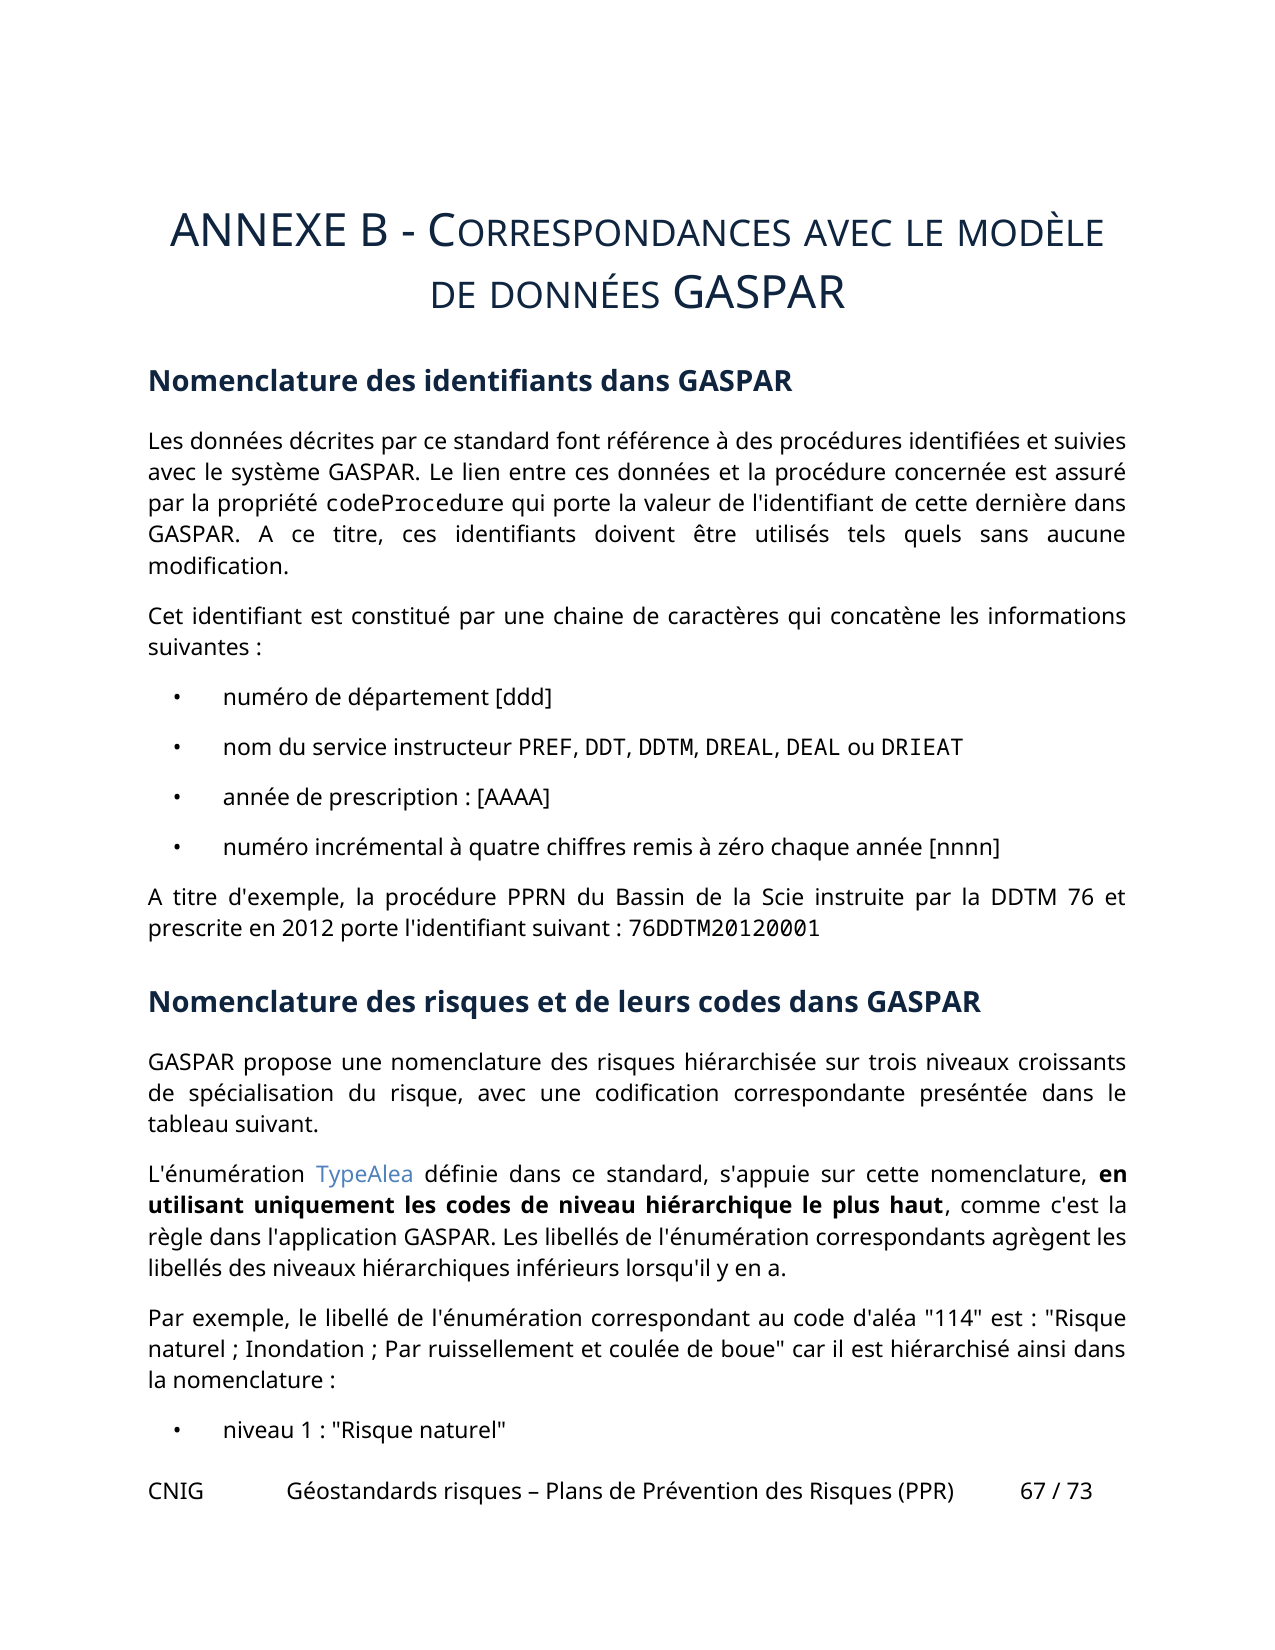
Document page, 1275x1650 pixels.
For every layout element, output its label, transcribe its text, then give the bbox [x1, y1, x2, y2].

subtitle Nomenclature des identifiants dans GASPAR [148, 360, 1127, 399]
subtitle ANNEXE B - Correspondances avec le modèle de données GASPAR [148, 198, 1127, 322]
list numéro de département [ddd] [173, 681, 1127, 712]
list niveau 1 : "Risque naturel" [173, 1414, 1127, 1446]
text L'énumération TypeAlea définie dans ce standard, s'appuie sur cette nomenclature, en utilisant uniquement les codes de niveau hiérarchique le plus haut, comme c'est la règle dans l'application GASPAR. Les libellés de l'énumération correspondants agrègent les libellés des niveaux hiérarchiques inférieurs lorsqu'il y en a. [148, 1158, 1127, 1283]
text Cet identifiant est constitué par une chaine de caractères qui concatène les informations suivantes : [148, 599, 1127, 662]
list numéro incrémental à quatre chiffres remis à zéro chaque année [nnnn] [173, 831, 1127, 862]
text Par exemple, le libellé de l'énumération correspondant au code d'aléa "114" est : "Risque naturel ; Inondation ; Par ruissellement et coulée de boue" car il est hiérarchisé ainsi dans la nomenclature : [148, 1302, 1127, 1396]
text GASPAR propose une nomenclature des risques hiérarchisée sur trois niveaux croissants de spécialisation du risque, avec une codification correspondante preséntée dans le tableau suivant. [148, 1046, 1127, 1139]
list année de prescription : [AAAA] [173, 781, 1127, 812]
list nom du service instructeur PREF, DDT, DDTM, DREAL, DEAL ou DRIEAT [173, 731, 1127, 762]
subtitle Nomenclature des risques et de leurs codes dans GASPAR [148, 981, 1127, 1021]
text A titre d'exemple, la procédure PPRN du Bassin de la Scie instruite par la DDTM 76 et prescrite en 2012 porte l'identifiant suivant : 76DDTM20120001 [148, 881, 1127, 943]
text Les données décrites par ce standard font référence à des procédures identifiées et suivies avec le système GASPAR. Le lien entre ces données et la procédure concernée est assuré par la propriété codeProcedure qui porte la valeur de l'identifiant de cette dernière dans GASPAR. A ce titre, ces identifiants doivent être utilisés tels quels sans aucune modification. [148, 424, 1127, 581]
